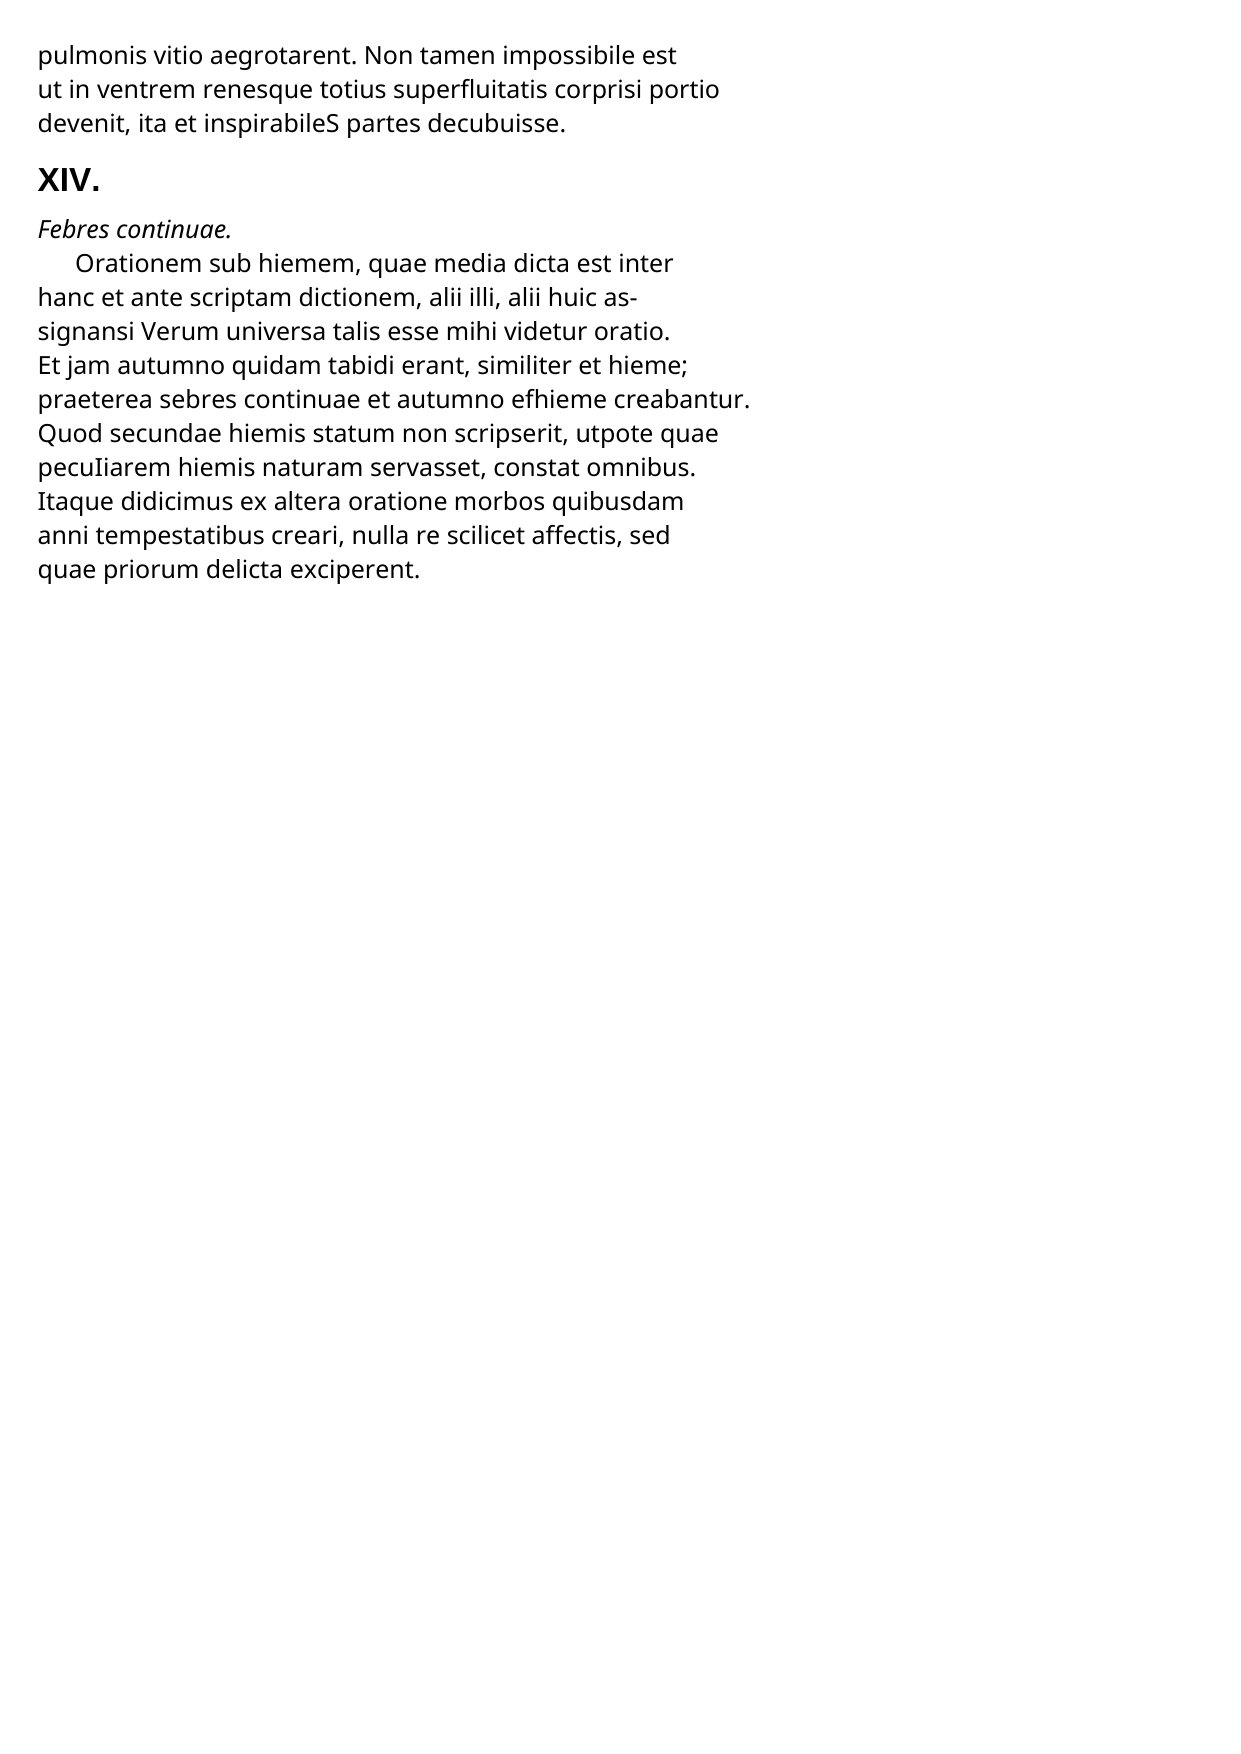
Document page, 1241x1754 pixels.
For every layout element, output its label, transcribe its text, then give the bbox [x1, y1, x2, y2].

text Orationem sub hiemem, quae media dicta est inter hanc et ante scriptam dictionem, alii illi, alii huic as- signansi Verum universa talis esse mihi videtur oratio. Et jam autumno quidam tabidi erant, similiter et hieme; praeterea sebres continuae et autumno efhieme creabantur. Quod secundae hiemis statum non scripserit, utpote quae pecuIiarem hiemis naturam servasset, constat omnibus. Itaque didicimus ex altera oratione morbos quibusdam anni tempestatibus creari, nulla re scilicet affectis, sed quae priorum delicta exciperent. [37, 246, 1203, 586]
text Febres continuae. [37, 211, 1203, 246]
text pulmonis vitio aegrotarent. Non tamen impossibile est ut in ventrem renesque totius superfluitatis corprisi portio devenit, ita et inspirabileS partes decubuisse. [37, 37, 1203, 140]
subtitle XIV. [37, 161, 1203, 199]
